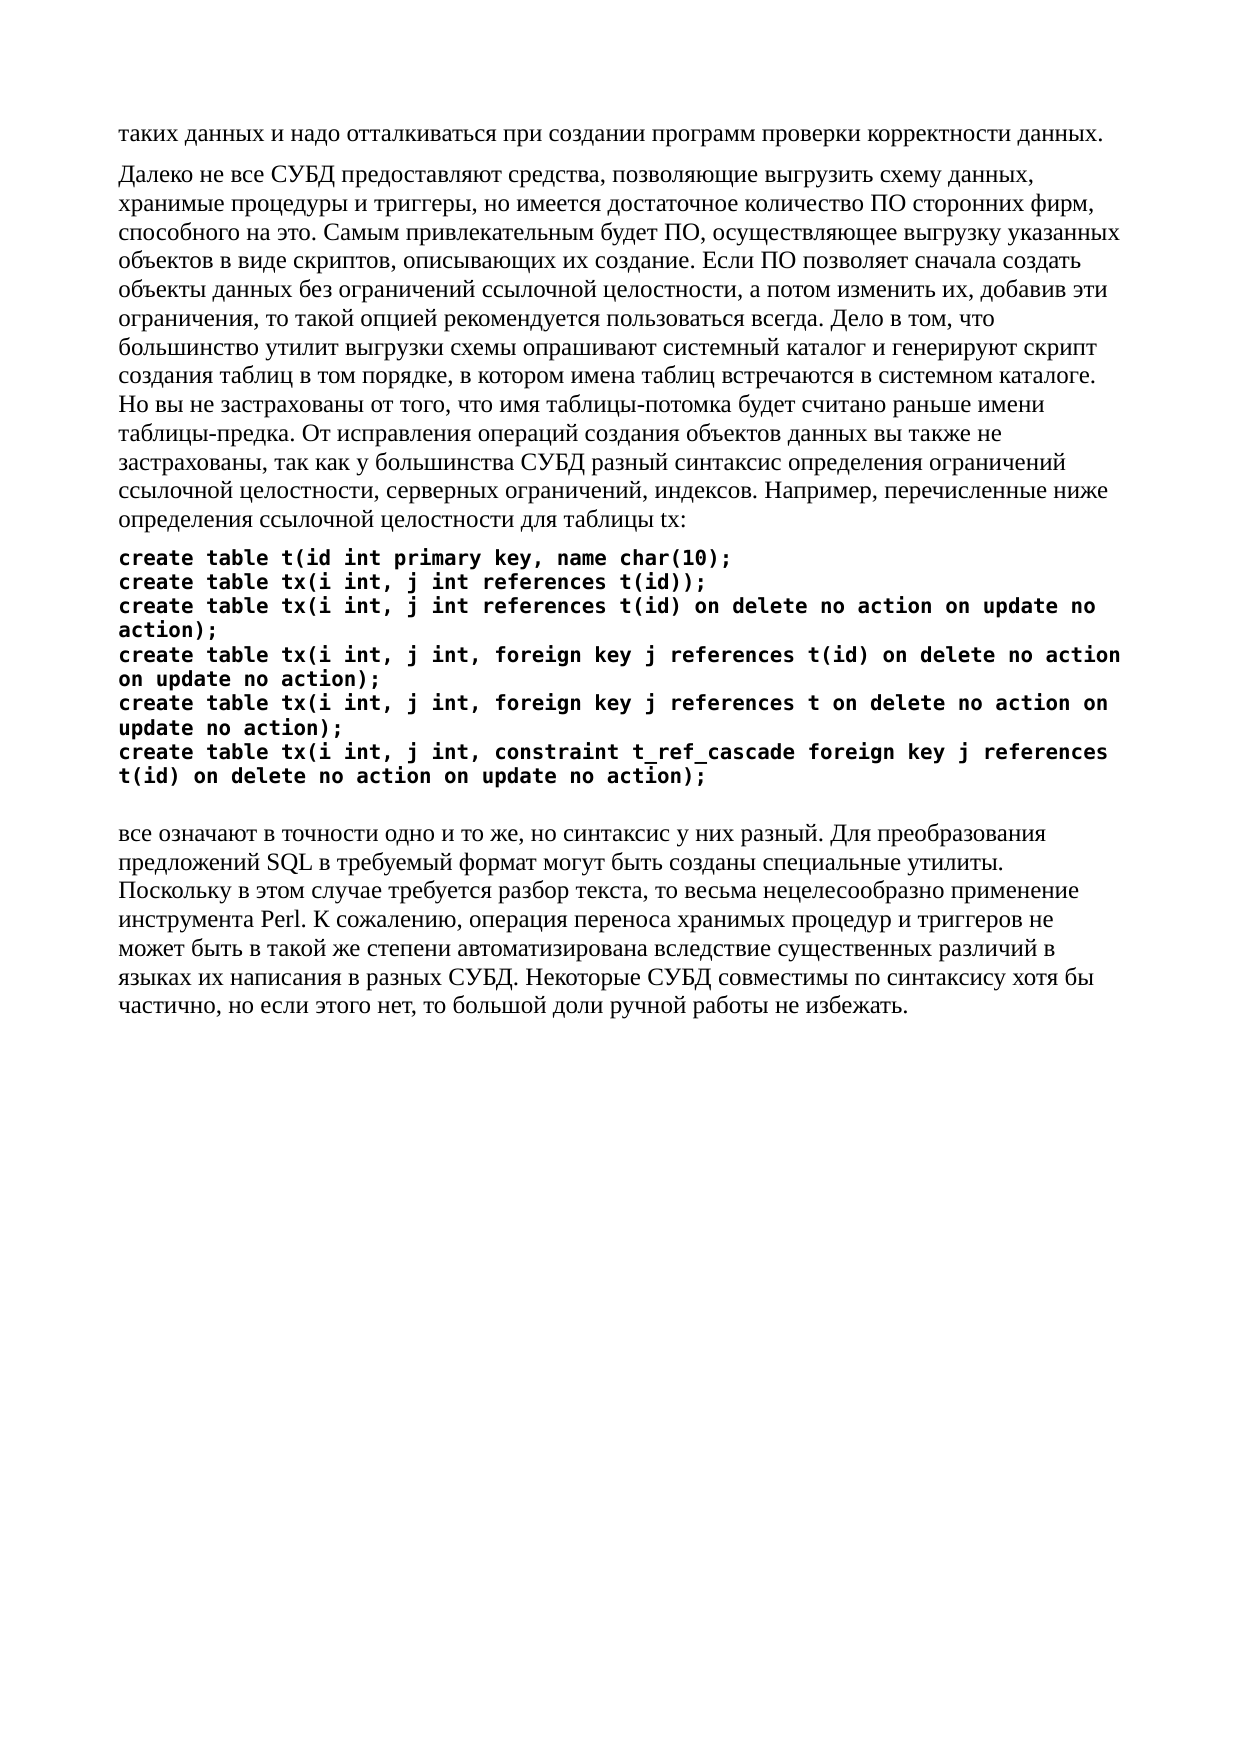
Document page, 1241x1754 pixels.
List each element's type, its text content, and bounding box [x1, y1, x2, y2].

text create table tx(i int, j int, constraint t_ref_cascade foreign key j references t(id) on delete no action on update no action); [118, 740, 1122, 788]
text create table tx(i int, j int, foreign key j references t(id) on delete no action on update no action); [118, 643, 1122, 691]
text create table tx(i int, j int references t(id)); [118, 570, 1122, 594]
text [118, 118, 1122, 147]
text create table tx(i int, j int, foreign key j references t on delete no action on update no action); [118, 691, 1122, 740]
text все означают в точности одно и то же, но синтаксис у них разный. Для преобразования предложений SQL в требуемый формат могут быть созданы специальные утилиты. Поскольку в этом случае требуется разбор текста, то весьма нецелесообразно применение инструмента Perl. К сожалению, операция переноса хранимых процедур и триггеров не может быть в такой же степени автоматизирована вследствие существенных различий в языках их написания в разных СУБД. Некоторые СУБД совместимы по синтаксису хотя бы частично, но если этого нет, то большой доли ручной работы не избежать. [118, 818, 1122, 1019]
text create table tx(i int, j int references t(id) on delete no action on update no action); [118, 594, 1122, 643]
text Далеко не все СУБД предоставляют средства, позволяющие выгрузить схему данных, хранимые процедуры и триггеры, но имеется достаточное количество ПО сторонних фирм, способного на это. Самым привлекательным будет ПО, осуществляющее выгрузку указанных объектов в виде скриптов, описывающих их создание. Если ПО позволяет сначала создать объекты данных без ограничений ссылочной целостности, а потом изменить их, добавив эти ограничения, то такой опцией рекомендуется пользоваться всегда. Дело в том, что большинство утилит выгрузки схемы опрашивают системный каталог и генерируют скрипт создания таблиц в том порядке, в котором имена таблиц встречаются в системном каталоге. Но вы не застрахованы от того, что имя таблицы-потомка будет считано раньше имени таблицы-предка. От исправления операций создания объектов данных вы также не застрахованы, так как у большинства СУБД разный синтаксис определения ограничений ссылочной целостности, серверных ограничений, индексов. Например, перечисленные ниже определения ссылочной целостности для таблицы tx: [118, 159, 1122, 533]
text create table t(id int primary key, name char(10); [118, 546, 1122, 570]
